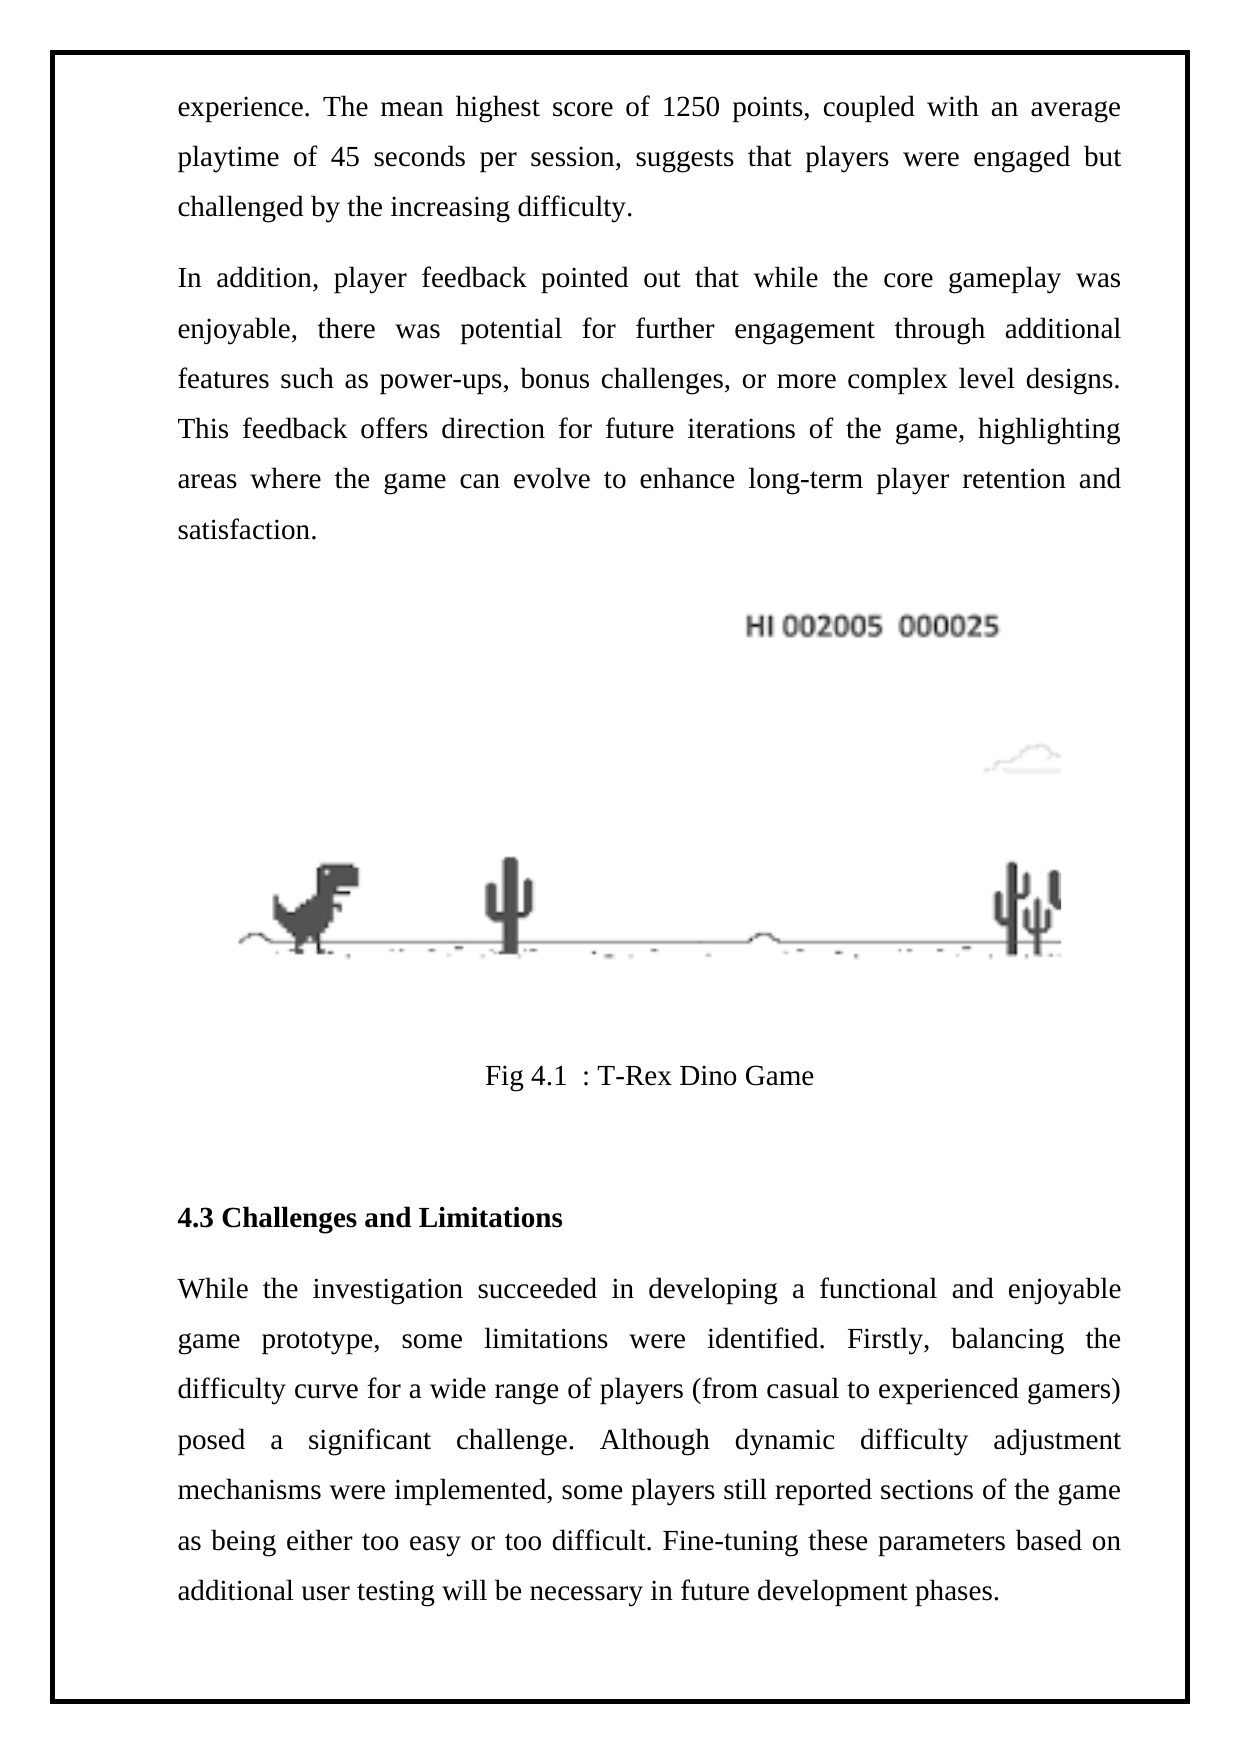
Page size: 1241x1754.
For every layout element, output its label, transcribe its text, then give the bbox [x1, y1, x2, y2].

picture [238, 583, 1062, 1023]
text In addition, player feedback pointed out that while the core gameplay was enjoyable, there was potential for further engagement through additional features such as power-ups, bonus challenges, or more complex level designs. This feedback offers direction for future iterations of the game, highlighting areas where the game can evolve to enhance long-term player retention and satisfaction. [177, 260, 1122, 546]
text While the investigation succeeded in developing a functional and enjoyable game prototype, some limitations were identified. Firstly, balancing the difficulty curve for a wide range of players (from casual to experienced gamers) posed a significant challenge. Although dynamic difficulty adjustment mechanisms were implemented, some players still reported sections of the game as being either too easy or too difficult. Fine-tuning these parameters based on additional user testing will be necessary in future development phases. [177, 1271, 1122, 1606]
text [177, 89, 1122, 223]
text 4.3 Challenges and Limitations [177, 1200, 1122, 1233]
text Fig 4.1 : T-Rex Dino Game [177, 1058, 1122, 1091]
